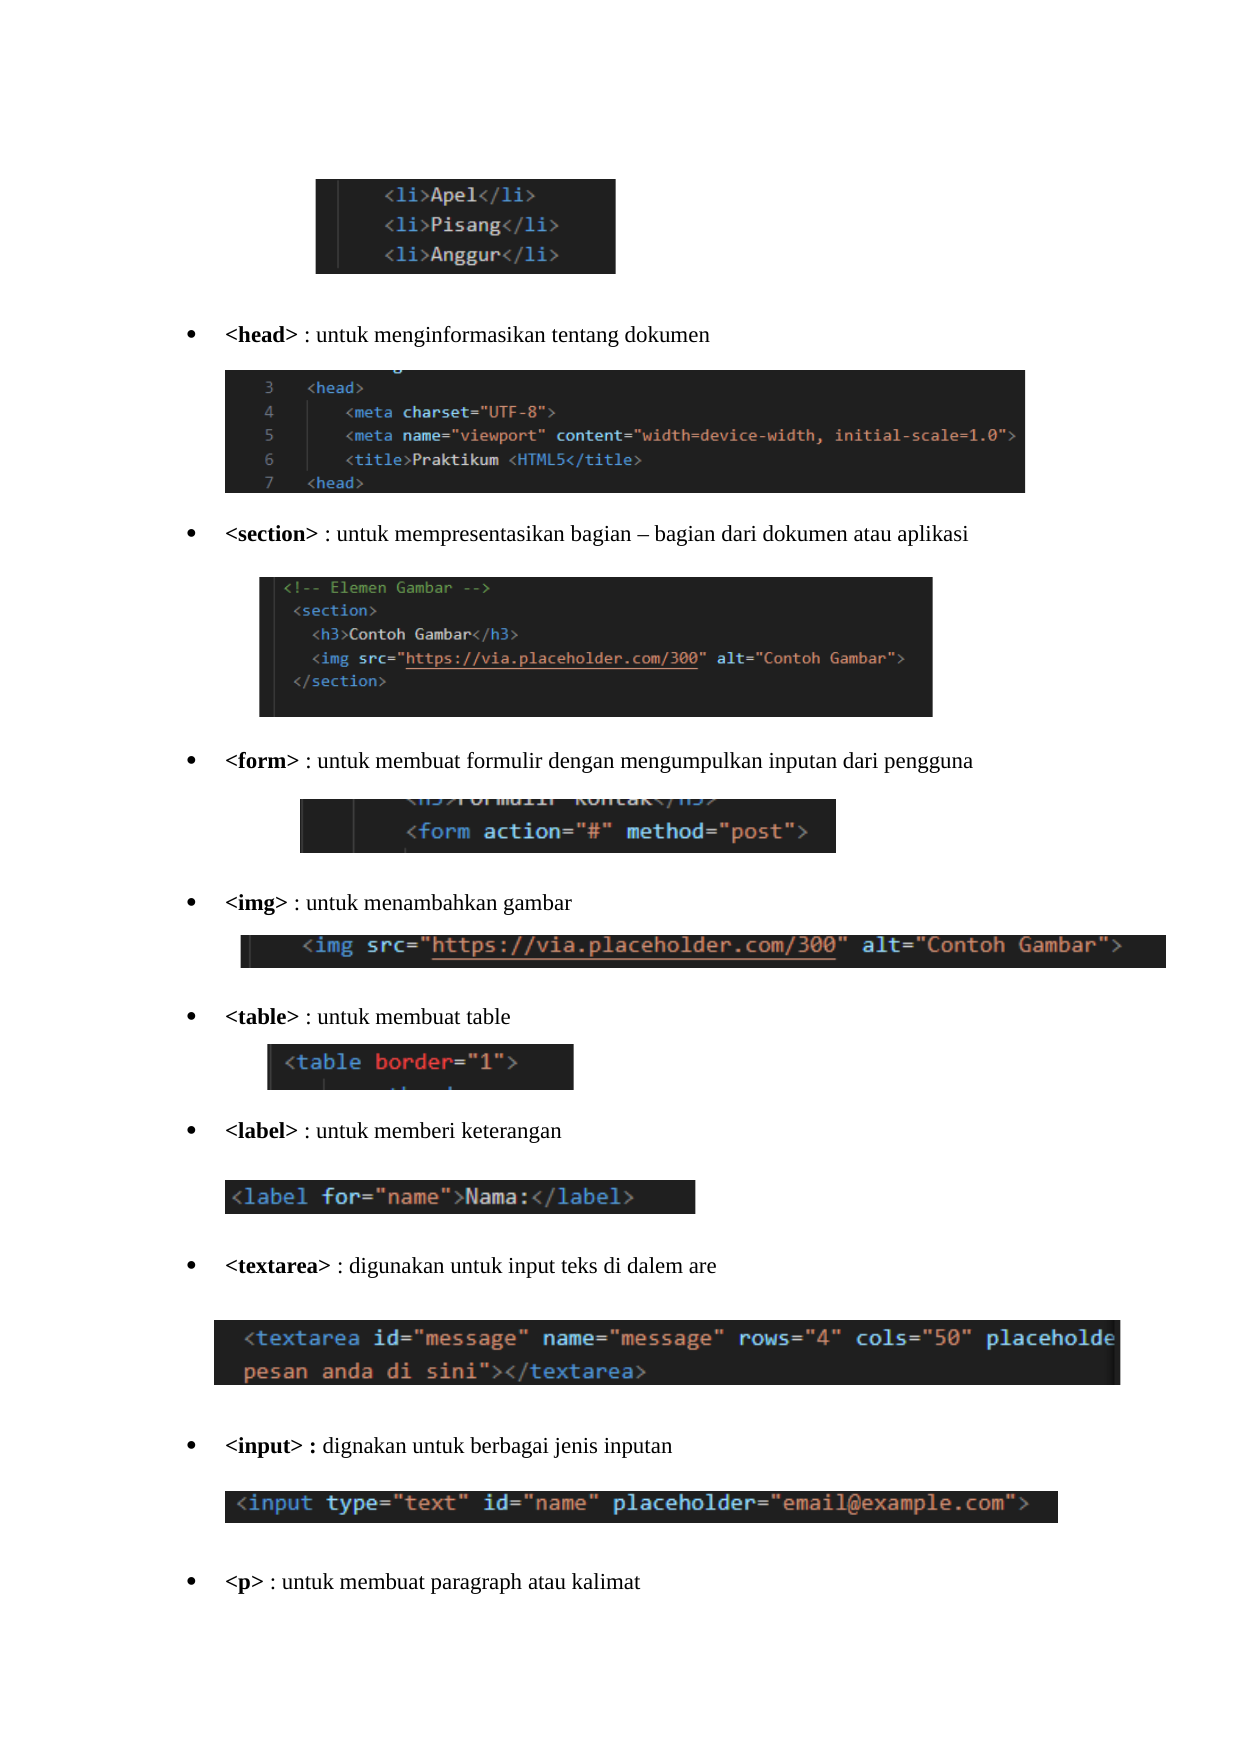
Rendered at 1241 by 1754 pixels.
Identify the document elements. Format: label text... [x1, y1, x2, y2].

picture [225, 1180, 696, 1214]
list <table> : untuk membuat table [187, 1003, 1090, 1029]
picture [267, 1044, 574, 1090]
list <form> : untuk membuat formulir dengan mengumpulkan inputan dari pengguna [187, 747, 1090, 773]
list <head> : untuk menginformasikan tentang dokumen [187, 321, 1090, 347]
picture [225, 1491, 1058, 1523]
picture [300, 799, 836, 853]
picture [259, 577, 933, 717]
list <input> : dignakan untuk berbagai jenis inputan [187, 1433, 1090, 1459]
list <p> : untuk membuat paragraph atau kalimat [187, 1568, 1090, 1594]
picture [240, 935, 1166, 968]
list <textarea> : digunakan untuk input teks di dalem are [187, 1252, 1090, 1278]
picture [315, 179, 616, 274]
list <section> : untuk mempresentasikan bagian – bagian dari dokumen atau aplikasi [187, 520, 1090, 546]
list <label> : untuk memberi keterangan [187, 1117, 1090, 1143]
list <img> : untuk menambahkan gambar [187, 889, 1090, 916]
picture [214, 1320, 1121, 1385]
picture [225, 370, 1025, 493]
